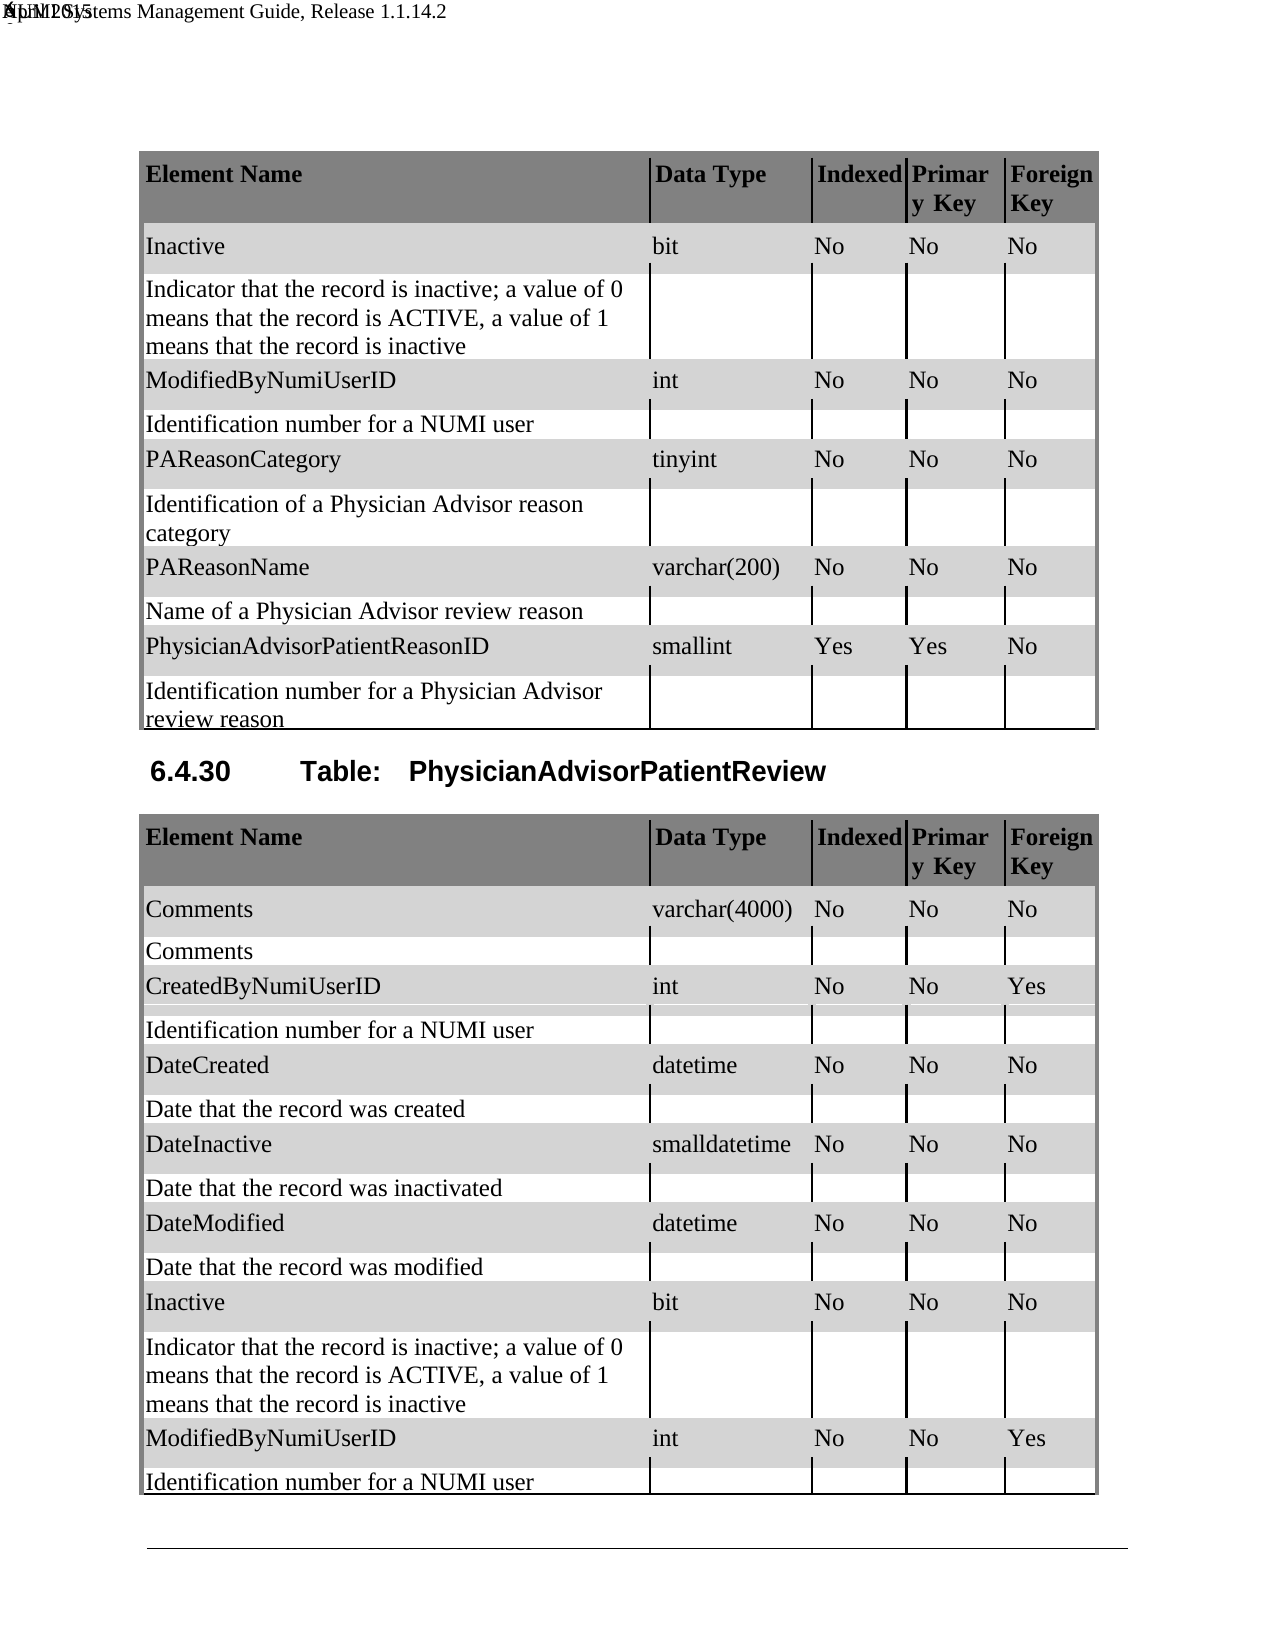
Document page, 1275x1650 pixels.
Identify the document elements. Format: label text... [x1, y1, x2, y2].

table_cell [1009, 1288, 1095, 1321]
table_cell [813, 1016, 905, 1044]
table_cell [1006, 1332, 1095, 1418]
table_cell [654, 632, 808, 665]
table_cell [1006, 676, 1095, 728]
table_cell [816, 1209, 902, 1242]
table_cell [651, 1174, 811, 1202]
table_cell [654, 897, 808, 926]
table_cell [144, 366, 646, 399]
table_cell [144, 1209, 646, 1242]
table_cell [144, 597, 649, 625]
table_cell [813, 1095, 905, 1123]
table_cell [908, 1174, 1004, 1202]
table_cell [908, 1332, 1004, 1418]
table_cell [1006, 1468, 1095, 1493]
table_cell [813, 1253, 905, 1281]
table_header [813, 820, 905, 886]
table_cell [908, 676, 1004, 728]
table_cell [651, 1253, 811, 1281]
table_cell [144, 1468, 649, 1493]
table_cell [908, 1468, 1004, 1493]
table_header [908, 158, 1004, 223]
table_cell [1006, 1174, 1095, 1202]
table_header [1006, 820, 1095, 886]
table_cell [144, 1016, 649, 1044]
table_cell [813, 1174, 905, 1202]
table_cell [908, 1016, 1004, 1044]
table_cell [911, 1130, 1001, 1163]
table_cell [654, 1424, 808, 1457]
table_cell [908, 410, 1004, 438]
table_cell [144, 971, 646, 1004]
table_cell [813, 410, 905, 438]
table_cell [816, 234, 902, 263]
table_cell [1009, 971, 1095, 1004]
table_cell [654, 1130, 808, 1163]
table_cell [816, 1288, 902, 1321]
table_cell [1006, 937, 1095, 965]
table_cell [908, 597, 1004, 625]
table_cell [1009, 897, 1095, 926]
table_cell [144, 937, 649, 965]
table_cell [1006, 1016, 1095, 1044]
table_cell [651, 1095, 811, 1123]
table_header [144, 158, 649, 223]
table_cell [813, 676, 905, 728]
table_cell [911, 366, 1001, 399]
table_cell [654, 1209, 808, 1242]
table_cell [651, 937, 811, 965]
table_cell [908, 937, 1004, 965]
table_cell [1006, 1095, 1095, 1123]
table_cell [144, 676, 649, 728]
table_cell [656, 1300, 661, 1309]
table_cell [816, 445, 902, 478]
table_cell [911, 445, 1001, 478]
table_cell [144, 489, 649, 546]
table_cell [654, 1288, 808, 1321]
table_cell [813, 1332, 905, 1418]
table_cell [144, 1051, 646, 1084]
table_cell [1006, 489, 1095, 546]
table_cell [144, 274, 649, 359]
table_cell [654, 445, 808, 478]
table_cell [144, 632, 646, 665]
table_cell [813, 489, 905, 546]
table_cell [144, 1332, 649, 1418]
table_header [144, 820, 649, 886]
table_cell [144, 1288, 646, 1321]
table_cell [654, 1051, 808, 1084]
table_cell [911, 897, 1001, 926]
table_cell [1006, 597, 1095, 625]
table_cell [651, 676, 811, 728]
subtitle Table: PhysicianAdvisorPatientReview [150, 754, 1139, 788]
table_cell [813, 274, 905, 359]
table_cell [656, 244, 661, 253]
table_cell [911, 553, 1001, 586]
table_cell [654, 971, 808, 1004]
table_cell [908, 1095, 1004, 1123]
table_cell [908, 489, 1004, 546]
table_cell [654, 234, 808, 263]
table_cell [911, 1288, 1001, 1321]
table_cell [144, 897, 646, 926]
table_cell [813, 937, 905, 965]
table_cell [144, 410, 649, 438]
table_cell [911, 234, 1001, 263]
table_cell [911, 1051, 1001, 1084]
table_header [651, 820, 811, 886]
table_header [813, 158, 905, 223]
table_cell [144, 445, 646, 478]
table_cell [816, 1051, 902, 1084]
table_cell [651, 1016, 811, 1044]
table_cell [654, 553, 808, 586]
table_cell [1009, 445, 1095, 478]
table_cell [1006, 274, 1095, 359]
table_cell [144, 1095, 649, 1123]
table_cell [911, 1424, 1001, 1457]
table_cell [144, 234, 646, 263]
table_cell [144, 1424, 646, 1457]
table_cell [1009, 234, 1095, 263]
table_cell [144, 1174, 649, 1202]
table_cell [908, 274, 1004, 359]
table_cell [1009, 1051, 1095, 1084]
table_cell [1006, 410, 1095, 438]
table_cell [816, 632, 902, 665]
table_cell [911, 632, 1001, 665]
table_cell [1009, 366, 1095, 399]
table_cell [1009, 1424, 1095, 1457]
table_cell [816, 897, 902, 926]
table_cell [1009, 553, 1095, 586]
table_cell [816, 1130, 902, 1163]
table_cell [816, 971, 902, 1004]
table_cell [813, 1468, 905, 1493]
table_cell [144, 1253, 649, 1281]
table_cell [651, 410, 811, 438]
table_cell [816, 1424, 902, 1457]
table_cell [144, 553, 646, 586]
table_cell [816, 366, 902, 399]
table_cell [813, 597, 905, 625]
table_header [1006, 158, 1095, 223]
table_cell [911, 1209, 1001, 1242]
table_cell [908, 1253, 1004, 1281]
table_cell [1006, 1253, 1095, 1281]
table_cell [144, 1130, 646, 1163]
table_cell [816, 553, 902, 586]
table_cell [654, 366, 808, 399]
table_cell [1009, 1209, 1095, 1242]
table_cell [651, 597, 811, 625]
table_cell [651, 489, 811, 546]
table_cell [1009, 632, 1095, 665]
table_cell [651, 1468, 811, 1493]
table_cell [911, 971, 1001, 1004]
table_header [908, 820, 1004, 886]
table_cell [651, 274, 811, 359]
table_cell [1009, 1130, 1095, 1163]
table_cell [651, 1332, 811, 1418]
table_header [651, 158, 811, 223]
